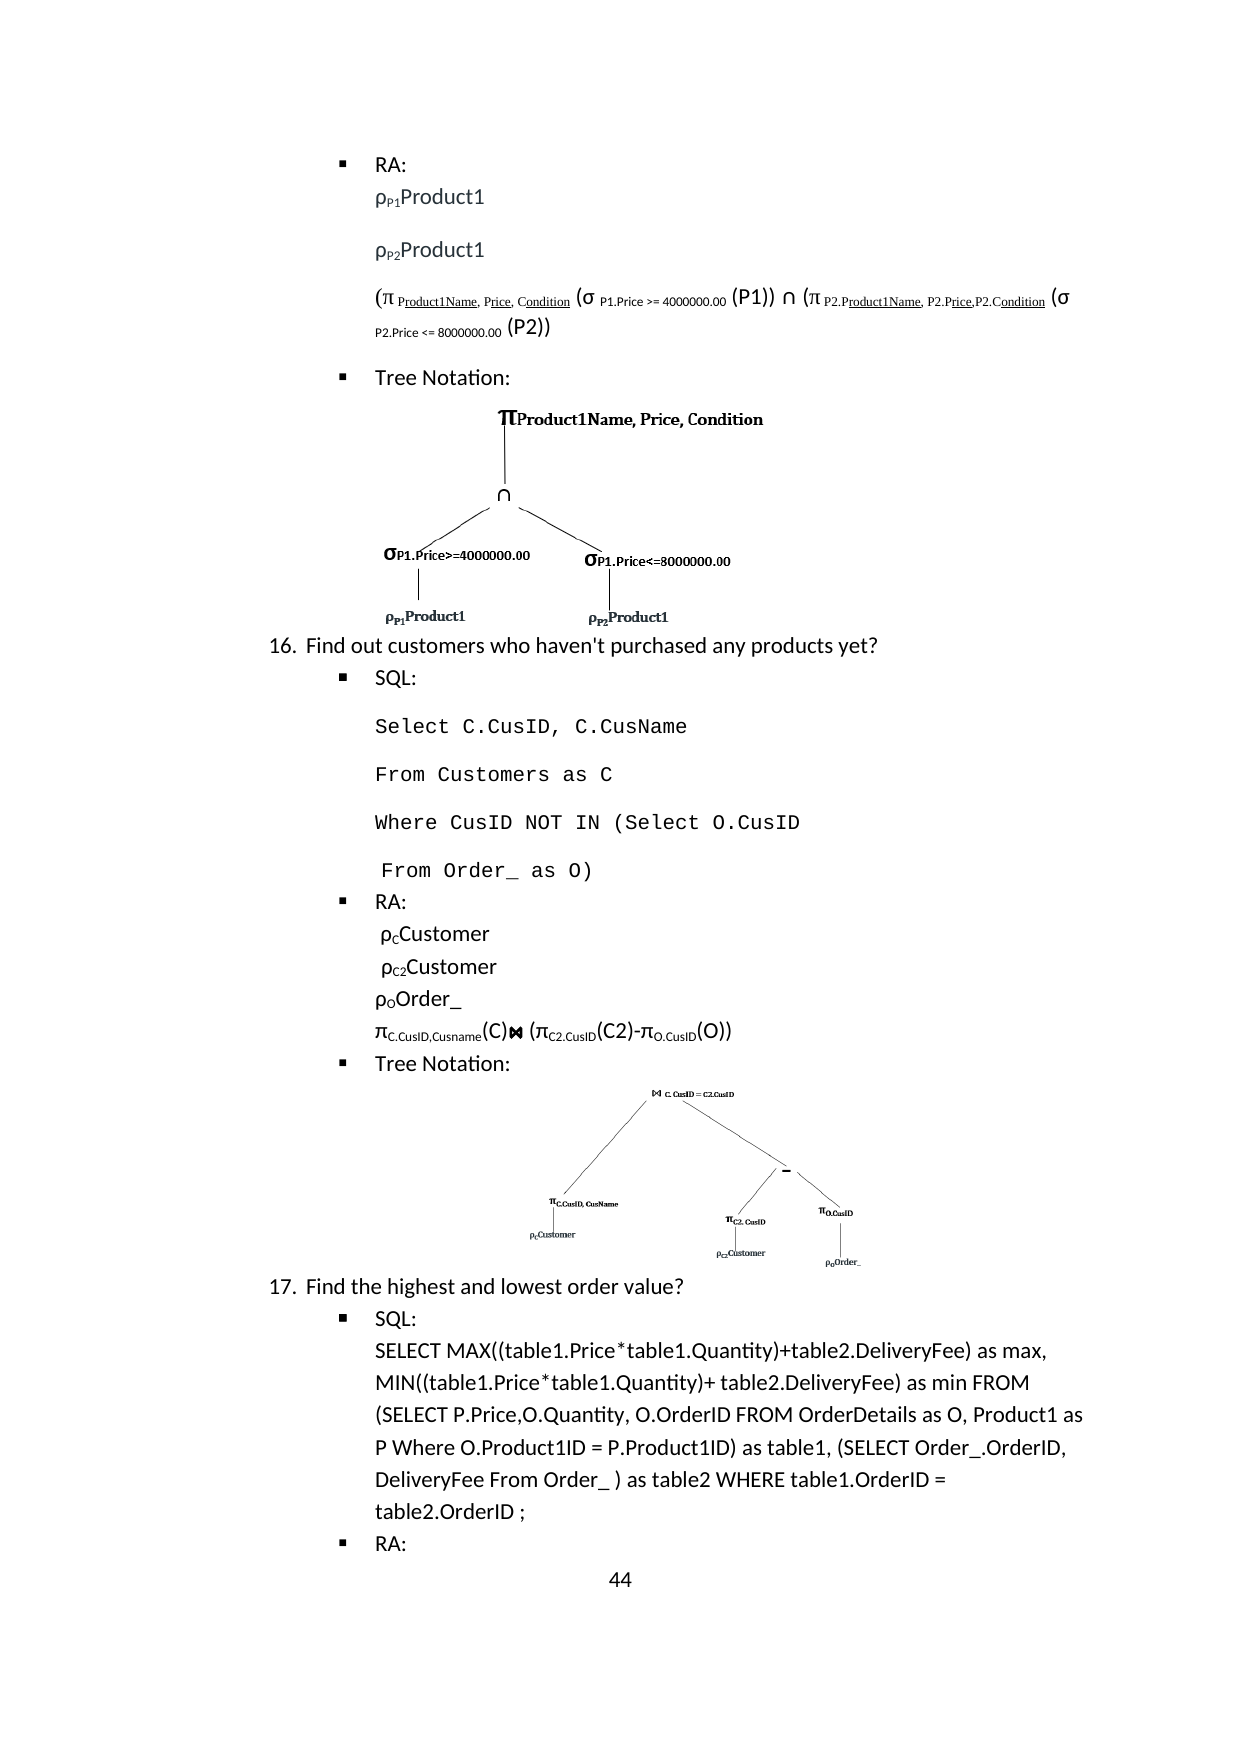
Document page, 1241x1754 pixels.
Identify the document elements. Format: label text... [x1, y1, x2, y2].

text (π Product1Name, Price, Condition (σ P1.Price >= 4000000.00 (P1)) ∩ (π P2.Product1Name, P2.Price,P2.Condition (σ P2.Price <= 8000000.00 (P2)) [375, 282, 1090, 340]
list SQL: [337, 663, 1090, 691]
list From Order_ as O) [381, 860, 1090, 884]
list Tree Notation: [337, 363, 1090, 391]
text ρP2Product1 [300, 235, 1090, 263]
text From Customers as C [300, 764, 1090, 788]
list SQL: [337, 1304, 1090, 1332]
list ρP1Product1 [306, 182, 1090, 210]
list πC.CusID,Cusname(C)⋈ (πC2.CusID(C2)-πO.CusID(O)) [306, 1016, 1090, 1044]
text Where CusID NOT IN (Select O.CusID [300, 812, 1090, 836]
text Select C.CusID, C.CusName [300, 716, 1090, 740]
list ρC2Customer [381, 952, 1090, 980]
list Tree Notation: [337, 1049, 1090, 1077]
picture [525, 1081, 871, 1268]
list ρCCustomer [306, 919, 1090, 948]
list ρOOrder_ [306, 984, 1090, 1012]
list Find out customers who haven't purchased any products yet? [268, 631, 1090, 659]
list SELECT MAX((table1.Price*table1.Quantity)+table2.DeliveryFee) as max, MIN((table1.Price*table1.Quantity)+ table2.DeliveryFee) as min FROM (SELECT P.Price,O.Quantity, O.OrderID FROM OrderDetails as O, Product1 as P Where O.Product1ID = P.Product1ID) as table1, (SELECT Order_.OrderID, DeliveryFee From Order_ ) as table2 WHERE table1.OrderID = table2.OrderID ; [375, 1336, 1090, 1525]
list RA: [337, 150, 1090, 178]
list RA: [337, 887, 1090, 915]
picture [375, 395, 775, 627]
list Find the highest and lowest order value? [268, 1272, 1090, 1300]
list RA: [337, 1529, 1090, 1557]
